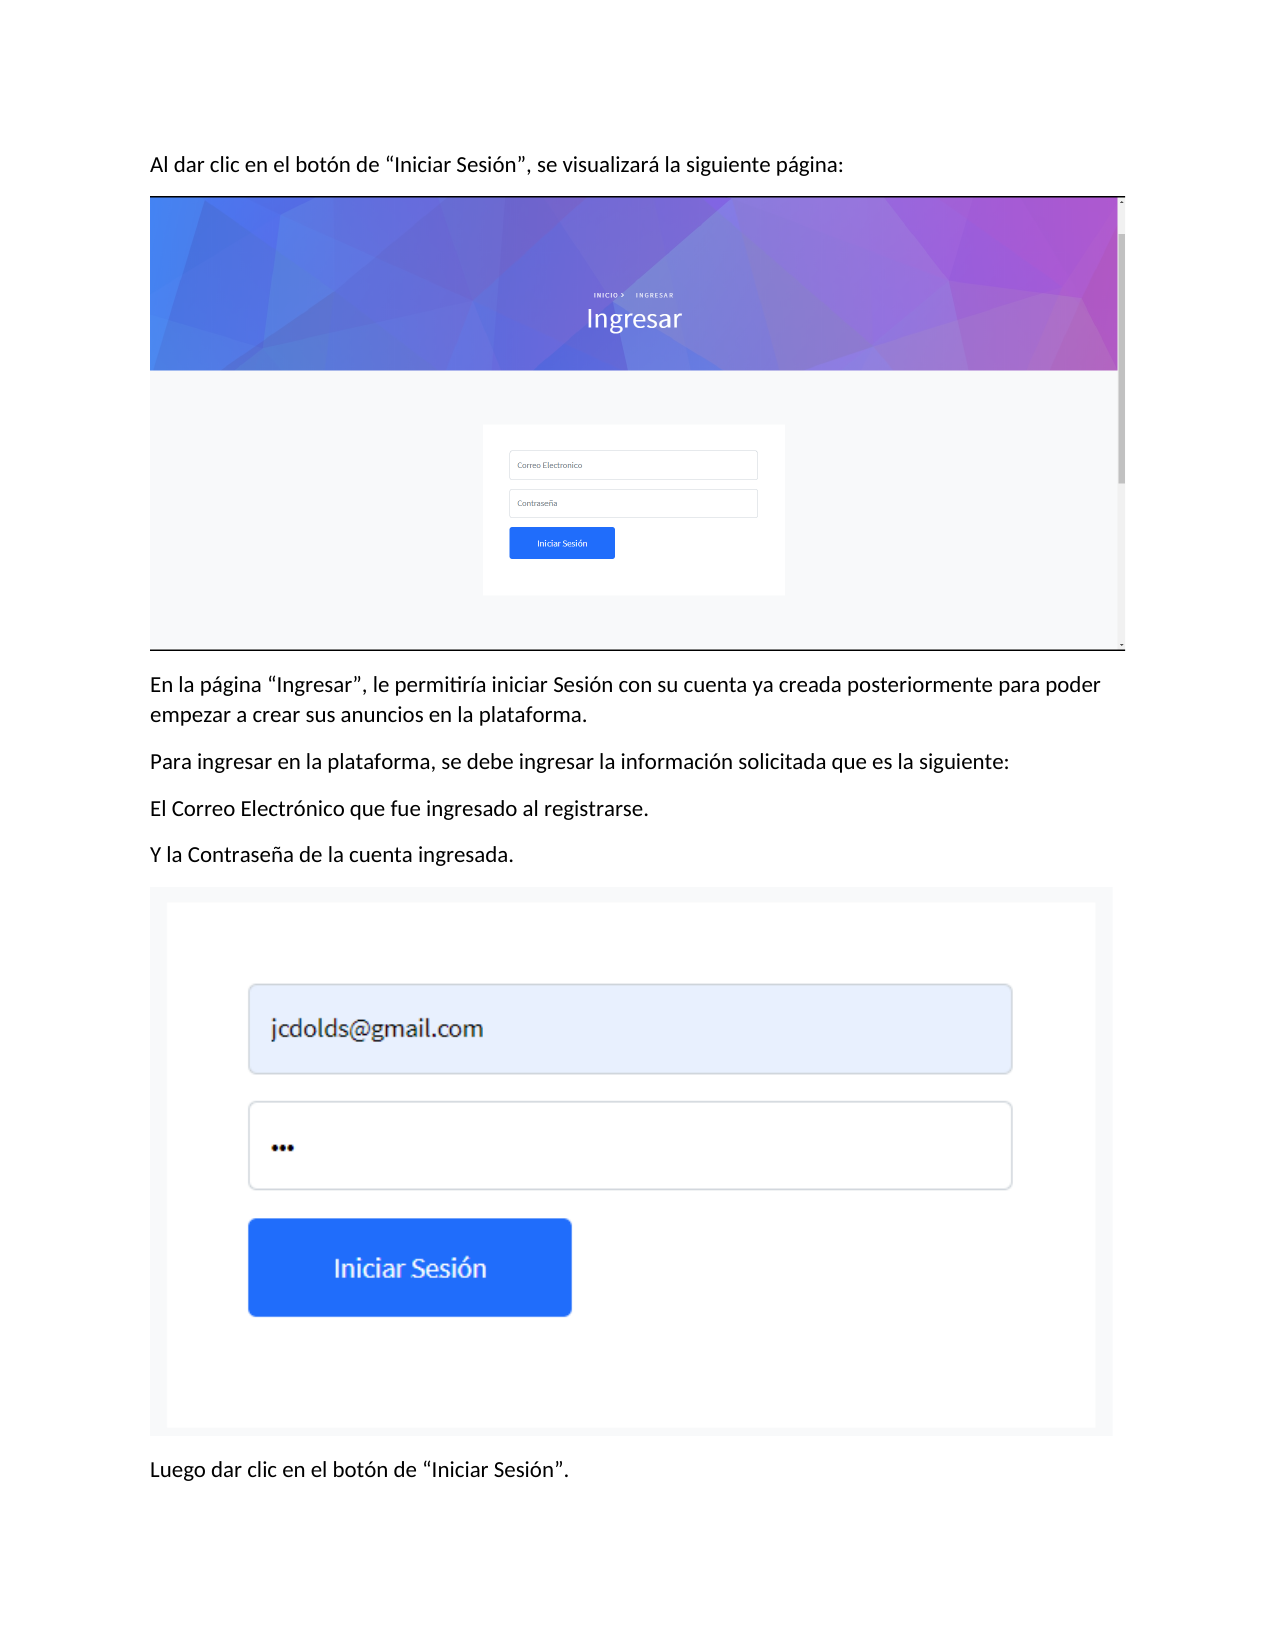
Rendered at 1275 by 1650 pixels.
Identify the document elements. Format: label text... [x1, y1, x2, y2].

text Y la Contraseña de la cuenta ingresada. [150, 841, 1125, 868]
picture [150, 887, 1113, 1436]
text El Correo Electrónico que fue ingresado al registrarse. [150, 794, 1125, 822]
picture [150, 196, 1125, 651]
text En la página “Ingresar”, le permitiría iniciar Sesión con su cuenta ya creada posteriormente para poder empezar a crear sus anuncios en la plataforma. [150, 670, 1125, 728]
text Para ingresar en la plataforma, se debe ingresar la información solicitada que es la siguiente: [150, 747, 1125, 775]
text Luego dar clic en el botón de “Iniciar Sesión”. [150, 1455, 1125, 1483]
text Al dar clic en el botón de “Iniciar Sesión”, se visualizará la siguiente página: [150, 150, 1125, 178]
